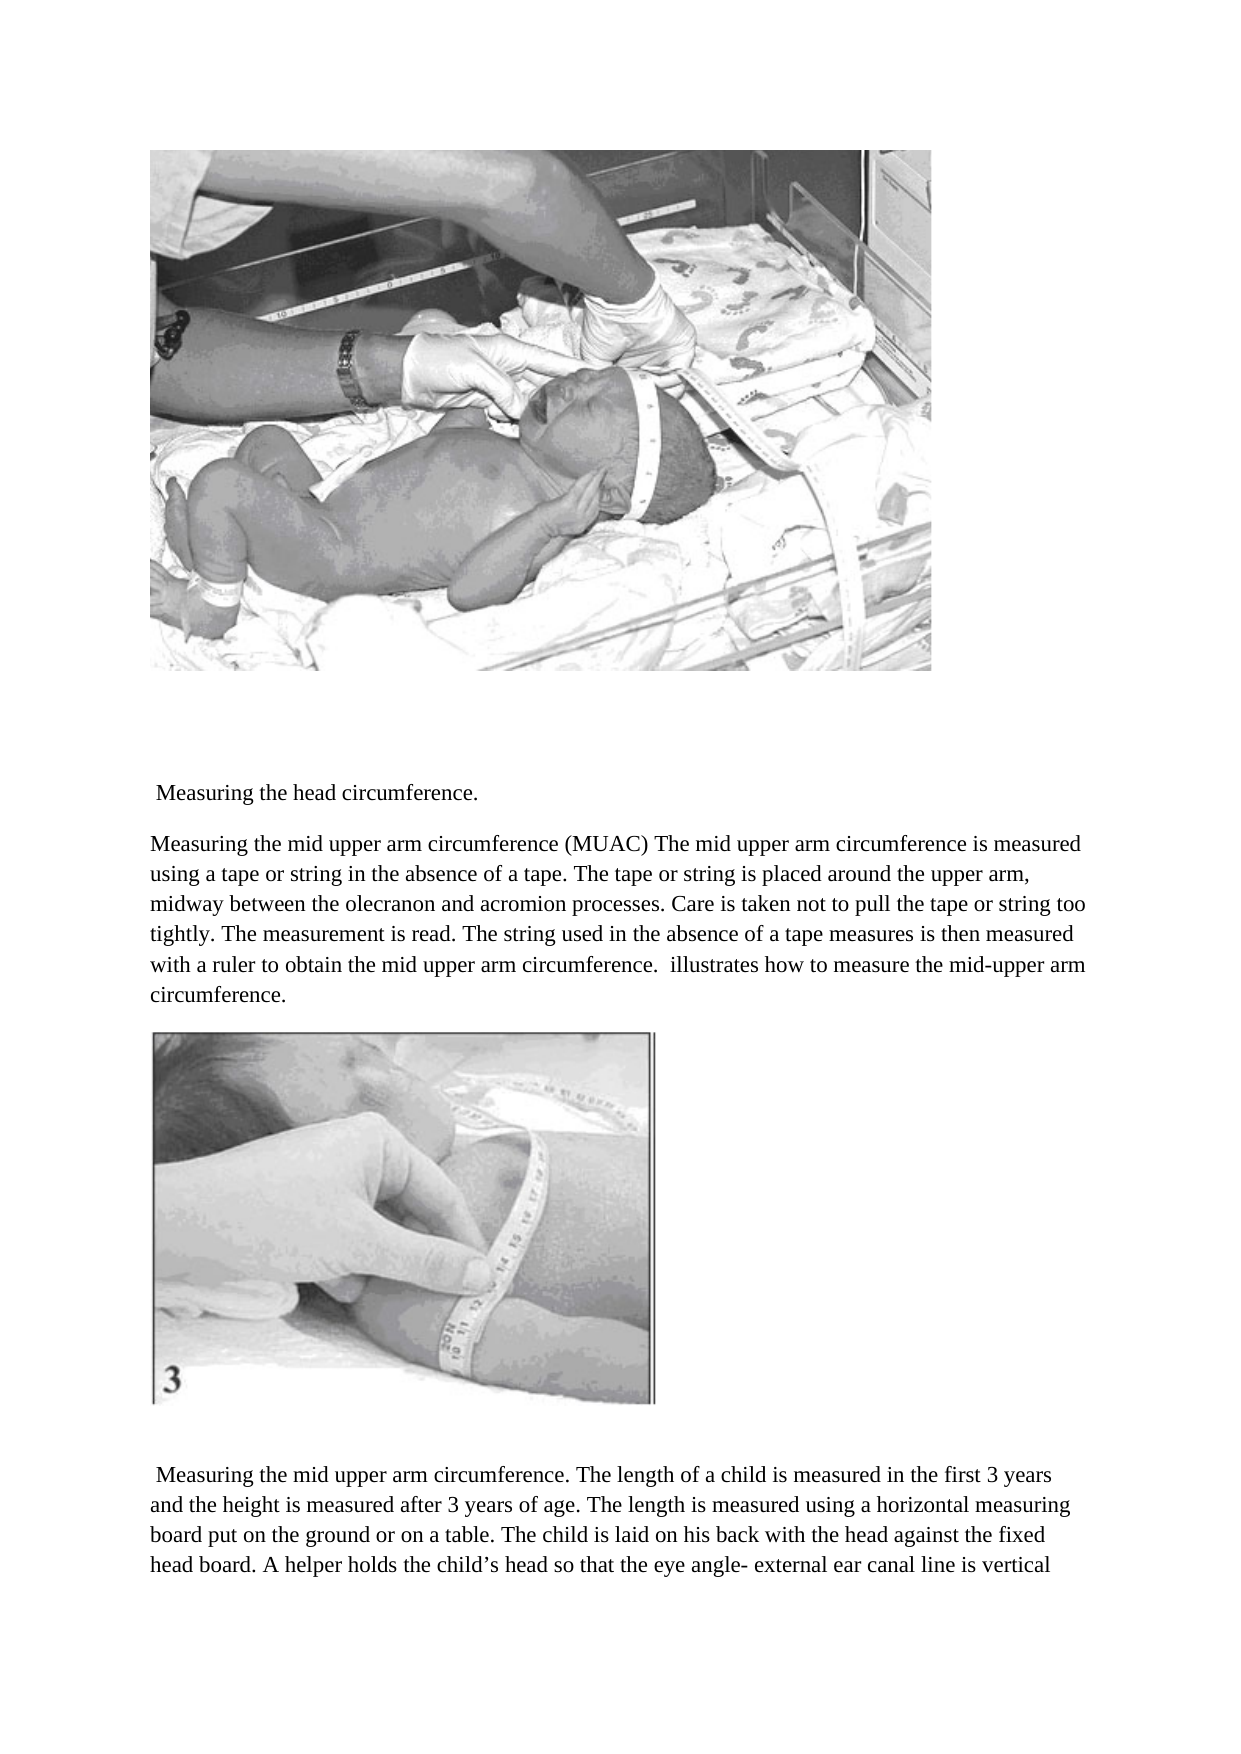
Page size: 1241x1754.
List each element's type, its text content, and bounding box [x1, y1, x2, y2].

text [150, 1430, 1090, 1578]
picture [150, 1032, 657, 1406]
text Measuring the head circumference. [150, 779, 1090, 805]
picture [150, 150, 932, 671]
text Measuring the mid upper arm circumference (MUAC) The mid upper arm circumference is measured using a tape or string in the absence of a tape. The tape or string is placed around the upper arm, midway between the olecranon and acromion processes. Care is taken not to pull the tape or string too tightly. The measurement is read. The string used in the absence of a tape measures is then measured with a ruler to obtain the mid upper arm circumference. illustrates how to measure the mid-upper arm circumference. [150, 830, 1090, 1007]
